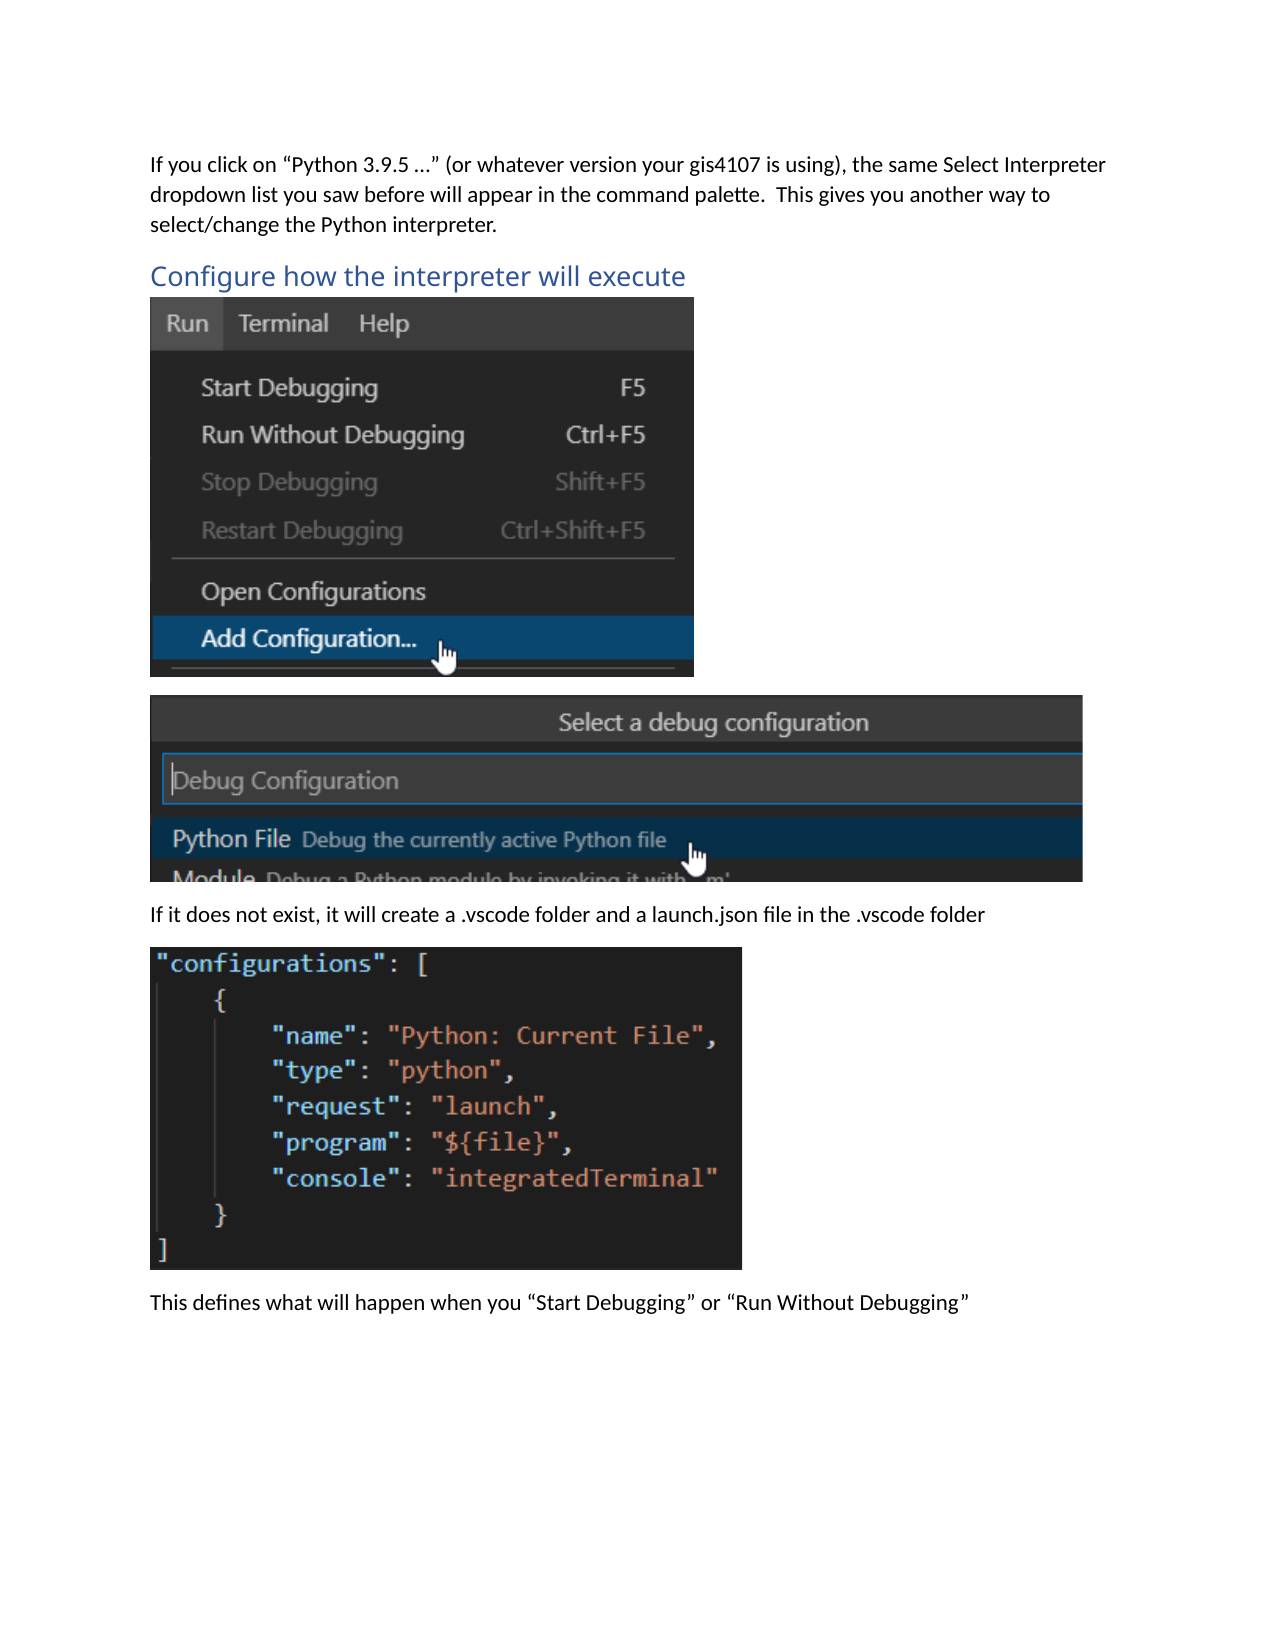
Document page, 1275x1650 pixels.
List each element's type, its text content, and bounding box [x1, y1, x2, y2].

text If it does not exist, it will create a .vscode folder and a launch.json file in the .vscode folder [150, 900, 1125, 928]
picture [150, 297, 694, 677]
subtitle Configure how the interpreter will execute [150, 257, 1125, 294]
picture [150, 695, 1083, 882]
picture [150, 947, 743, 1270]
text If you click on “Python 3.9.5 …” (or whatever version your gis4107 is using), the same Select Interpreter dropdown list you saw before will appear in the command palette. This gives you another way to select/change the Python interpreter. [150, 150, 1125, 238]
text This defines what will happen when you “Start Debugging” or “Run Without Debugging” [150, 1288, 1125, 1316]
